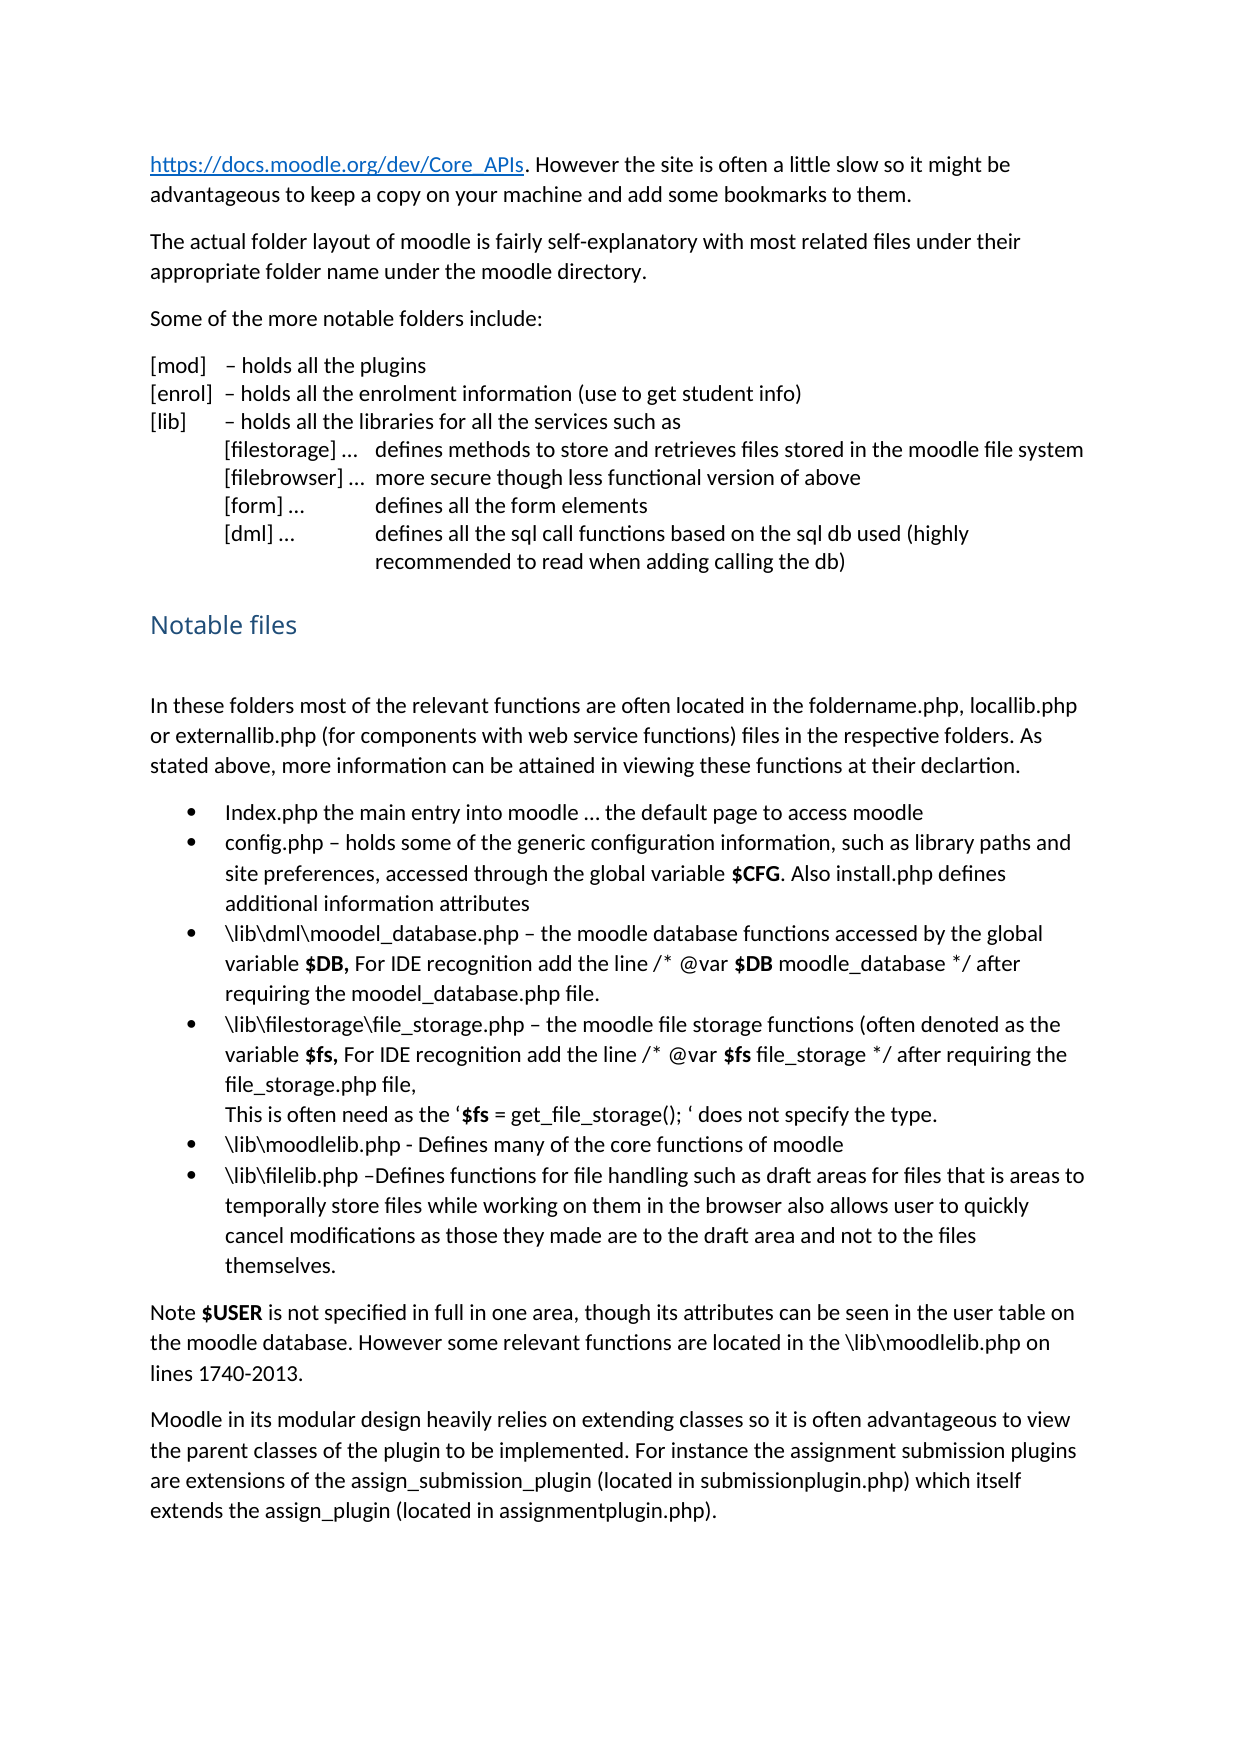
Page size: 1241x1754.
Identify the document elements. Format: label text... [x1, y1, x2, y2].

list \lib\filelib.php –Defines functions for file handling such as draft areas for files that is areas to temporally store files while working on them in the browser also allows user to quickly cancel modifications as those they made are to the draft area and not to the files themselves. [187, 1161, 1090, 1279]
list \lib\dml\moodel_database.php – the moodle database functions accessed by the global variable $DB, For IDE recognition add the line /* @var $DB moodle_database */ after requiring the moodel_database.php file. [187, 919, 1090, 1008]
text Note $USER is not specified in full in one area, though its attributes can be seen in the user table on the moodle database. However some relevant functions are located in the \lib\moodlelib.php on lines 1740-2013. [150, 1298, 1090, 1387]
text [filestorage] … defines methods to store and retrieves files stored in the moodle file system [224, 435, 1090, 463]
text In these folders most of the relevant functions are often located in the foldername.php, locallib.php or externallib.php (for components with web service functions) files in the respective folders. As stated above, more information can be attained in viewing these functions at their declartion. [150, 691, 1090, 779]
text [filebrowser] … more secure though less functional version of above [224, 463, 1090, 491]
text [enrol] – holds all the enrolment information (use to get student info) [150, 379, 1090, 407]
text The actual folder layout of moodle is fairly self-explanatory with most related files under their appropriate folder name under the moodle directory. [150, 227, 1090, 285]
text [dml] … defines all the sql call functions based on the sql db used (highly recommended to read when adding calling the db) [224, 519, 1090, 575]
text [lib] – holds all the libraries for all the services such as [150, 407, 1090, 435]
list \lib\moodlelib.php - Defines many of the core functions of moodle [187, 1131, 1090, 1159]
list \lib\filestorage\file_storage.php – the moodle file storage functions (often denoted as the variable $fs, For IDE recognition add the line /* @var $fs file_storage */ after requiring the file_storage.php file, [187, 1010, 1090, 1098]
list This is often need as the ‘$fs = get_file_storage(); ‘ does not specify the type. [225, 1100, 1090, 1128]
text Some of the more notable folders include: [150, 304, 1090, 332]
subtitle Notable files [150, 607, 1090, 641]
text [form] … defines all the form elements [224, 491, 1090, 519]
list config.php – holds some of the generic configuration information, such as library paths and site preferences, accessed through the global variable $CFG. Also install.php defines additional information attributes [187, 828, 1090, 917]
list Index.php the main entry into moodle … the default page to access moodle [187, 798, 1090, 826]
text [mod] – holds all the plugins [150, 351, 1090, 379]
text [150, 150, 1090, 208]
text Moodle in its modular design heavily relies on extending classes so it is often advantageous to view the parent classes of the plugin to be implemented. For instance the assignment submission plugins are extensions of the assign_submission_plugin (located in submissionplugin.php) which itself extends the assign_plugin (located in assignmentplugin.php). [150, 1406, 1090, 1524]
